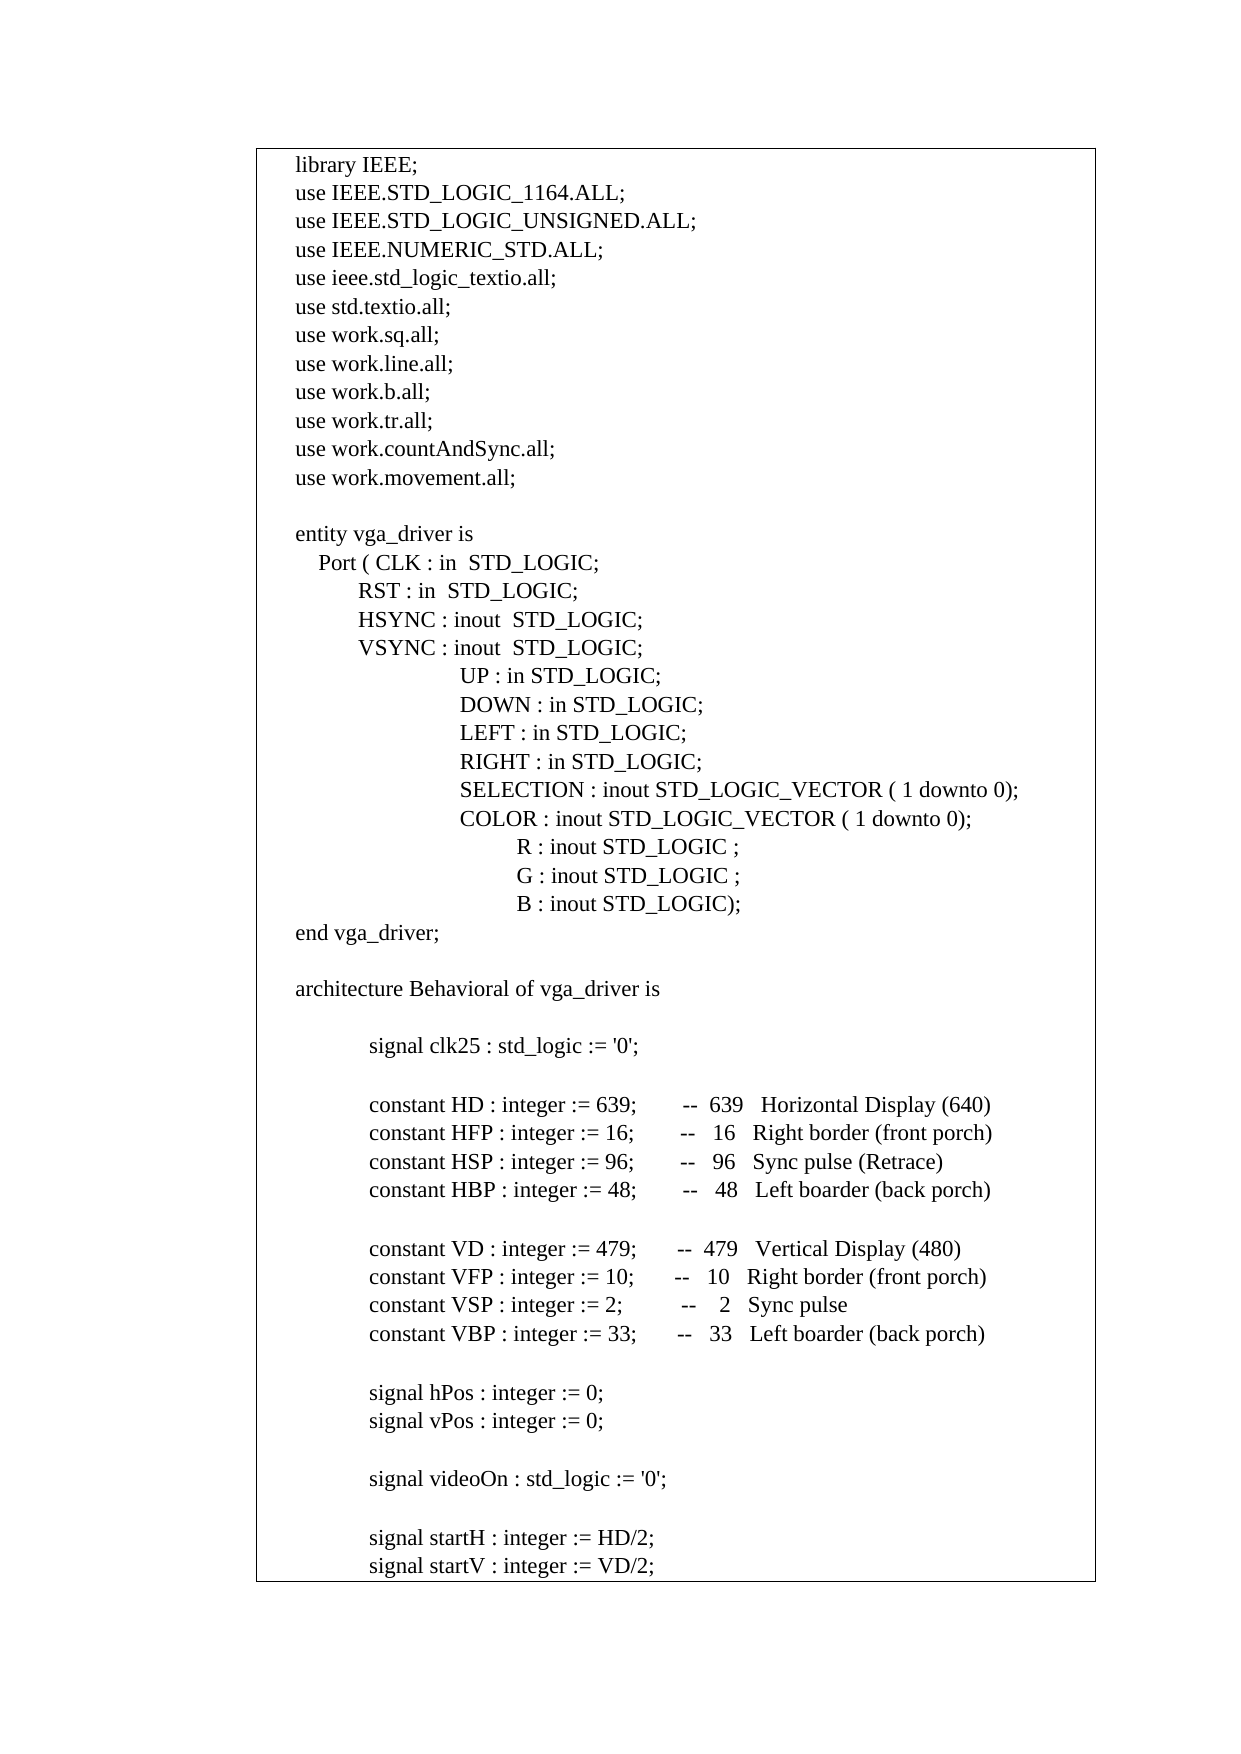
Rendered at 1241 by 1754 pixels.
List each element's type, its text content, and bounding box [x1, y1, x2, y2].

list use ieee.std_logic_textio.all; [257, 261, 1095, 290]
list end vga_driver; [257, 915, 1095, 945]
list entity vga_driver is [257, 517, 1095, 546]
list use work.movement.all; [257, 460, 1095, 490]
list COLOR : inout STD_LOGIC_VECTOR ( 1 downto 0); [257, 802, 1095, 830]
list LEFT : in STD_LOGIC; [257, 716, 1095, 745]
list use IEEE.STD_LOGIC_1164.ALL; [257, 176, 1095, 204]
list constant HSP : integer := 96; -- 96 Sync pulse (Retrace) [257, 1144, 1095, 1173]
list use work.line.all; [257, 347, 1095, 375]
list use IEEE.NUMERIC_STD.ALL; [257, 233, 1095, 261]
list signal videoOn : std_logic := '0'; [257, 1462, 1095, 1492]
list constant VSP : integer := 2; -- 2 Sync pulse [257, 1288, 1095, 1317]
list signal hPos : integer := 0; [257, 1375, 1095, 1404]
list use work.countAndSync.all; [257, 432, 1095, 460]
list constant VBP : integer := 33; -- 33 Left boarder (back porch) [257, 1317, 1095, 1346]
list DOWN : in STD_LOGIC; [257, 688, 1095, 716]
list Port ( CLK : in STD_LOGIC; [257, 546, 1095, 574]
list use work.b.all; [257, 375, 1095, 403]
list constant VD : integer := 479; -- 479 Vertical Display (480) [257, 1232, 1095, 1260]
list use IEEE.STD_LOGIC_UNSIGNED.ALL; [257, 204, 1095, 233]
list signal startV : integer := VD/2; [257, 1549, 1095, 1581]
list RST : in STD_LOGIC; [257, 574, 1095, 603]
list G : inout STD_LOGIC ; [257, 858, 1095, 887]
list RIGHT : in STD_LOGIC; [257, 745, 1095, 773]
list HSYNC : inout STD_LOGIC; [257, 603, 1095, 631]
list use work.tr.all; [257, 403, 1095, 432]
list use std.textio.all; [257, 290, 1095, 318]
list signal vPos : integer := 0; [257, 1404, 1095, 1433]
list constant HBP : integer := 48; -- 48 Left boarder (back porch) [257, 1173, 1095, 1202]
list constant VFP : integer := 10; -- 10 Right border (front porch) [257, 1260, 1095, 1288]
list R : inout STD_LOGIC ; [257, 830, 1095, 858]
list UP : in STD_LOGIC; [257, 659, 1095, 688]
list use work.sq.all; [257, 318, 1095, 347]
list constant HD : integer := 639; -- 639 Horizontal Display (640) [257, 1088, 1095, 1116]
list SELECTION : inout STD_LOGIC_VECTOR ( 1 downto 0); [257, 773, 1095, 802]
list VSYNC : inout STD_LOGIC; [257, 631, 1095, 659]
list signal clk25 : std_logic := '0'; [257, 1029, 1095, 1059]
list constant HFP : integer := 16; -- 16 Right border (front porch) [257, 1116, 1095, 1144]
list architecture Behavioral of vga_driver is [257, 972, 1095, 1002]
list library IEEE; [257, 149, 1095, 176]
list signal startH : integer := HD/2; [257, 1521, 1095, 1549]
list B : inout STD_LOGIC); [257, 887, 1095, 915]
